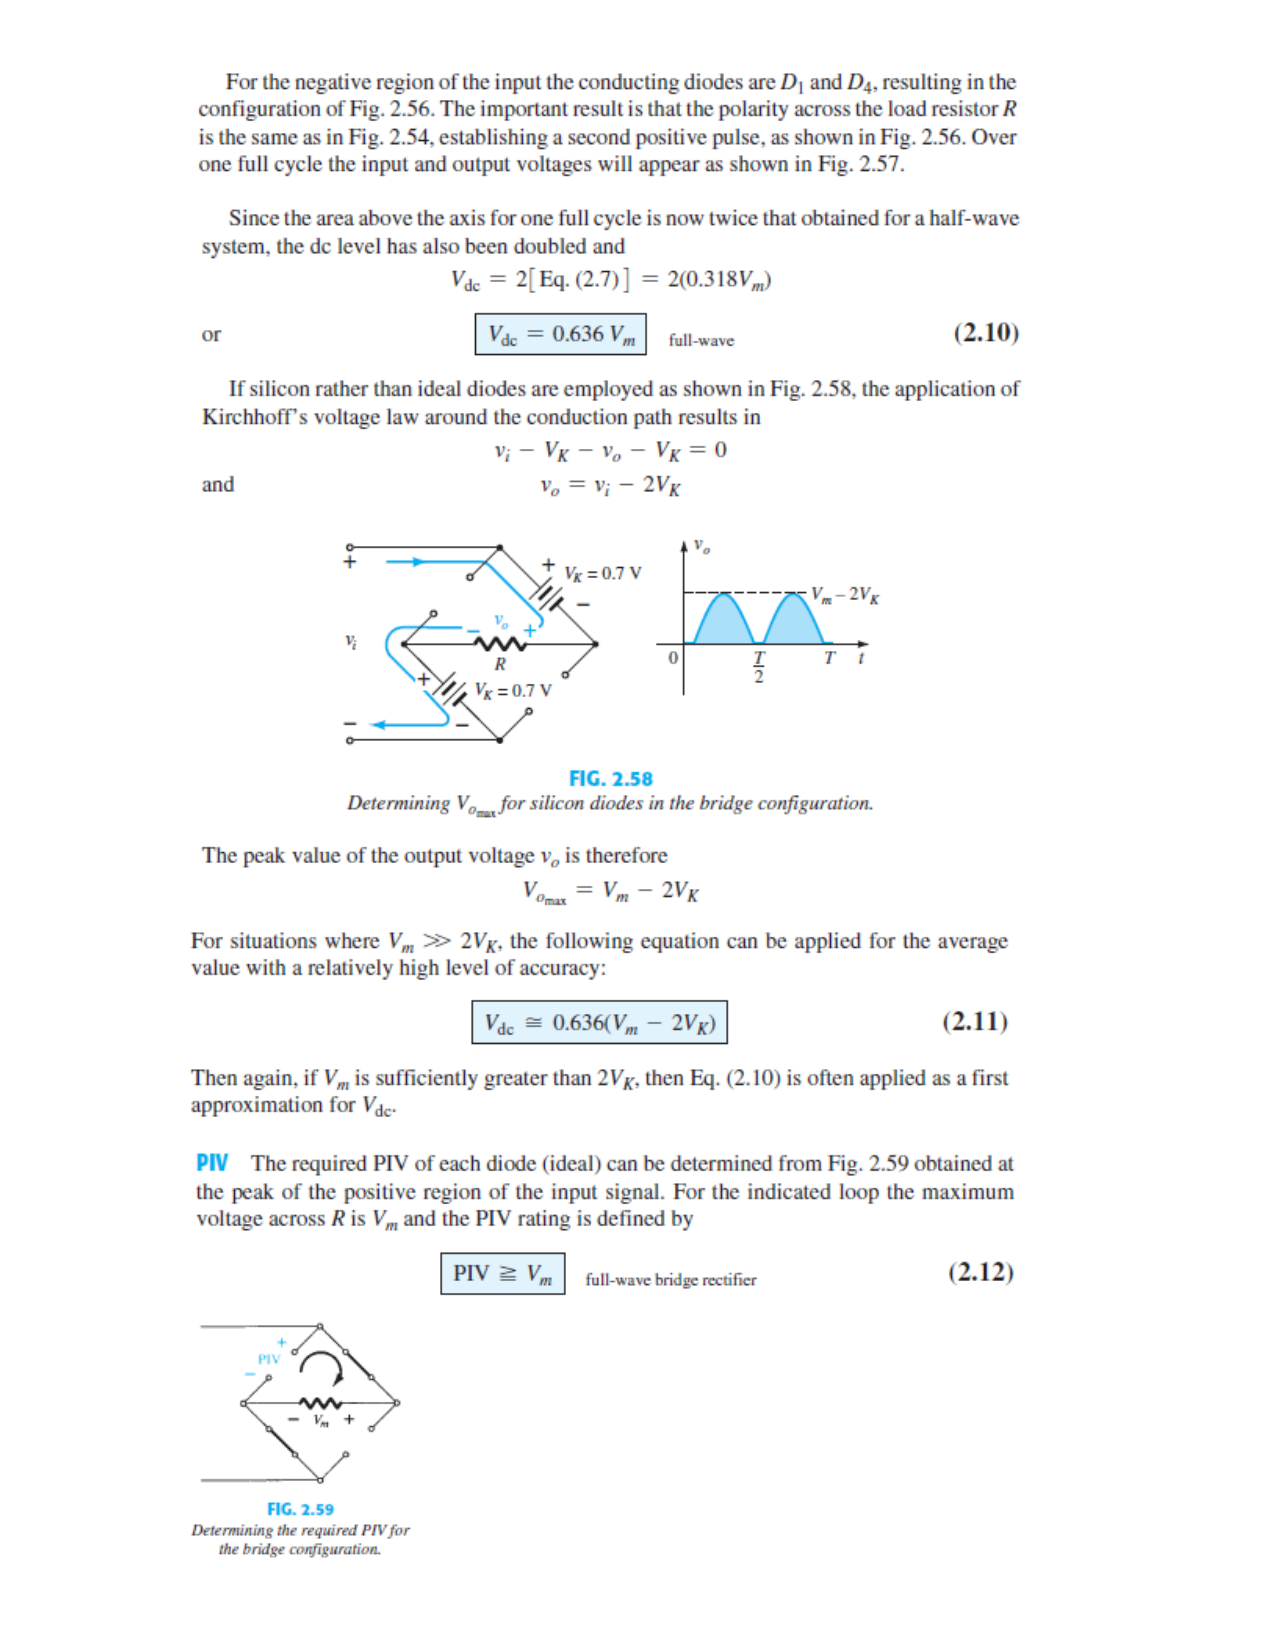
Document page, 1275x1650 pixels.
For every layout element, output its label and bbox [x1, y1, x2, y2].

picture [187, 928, 1024, 1128]
picture [187, 1146, 1019, 1303]
picture [187, 1321, 418, 1564]
picture [187, 59, 1026, 181]
picture [187, 200, 1040, 910]
